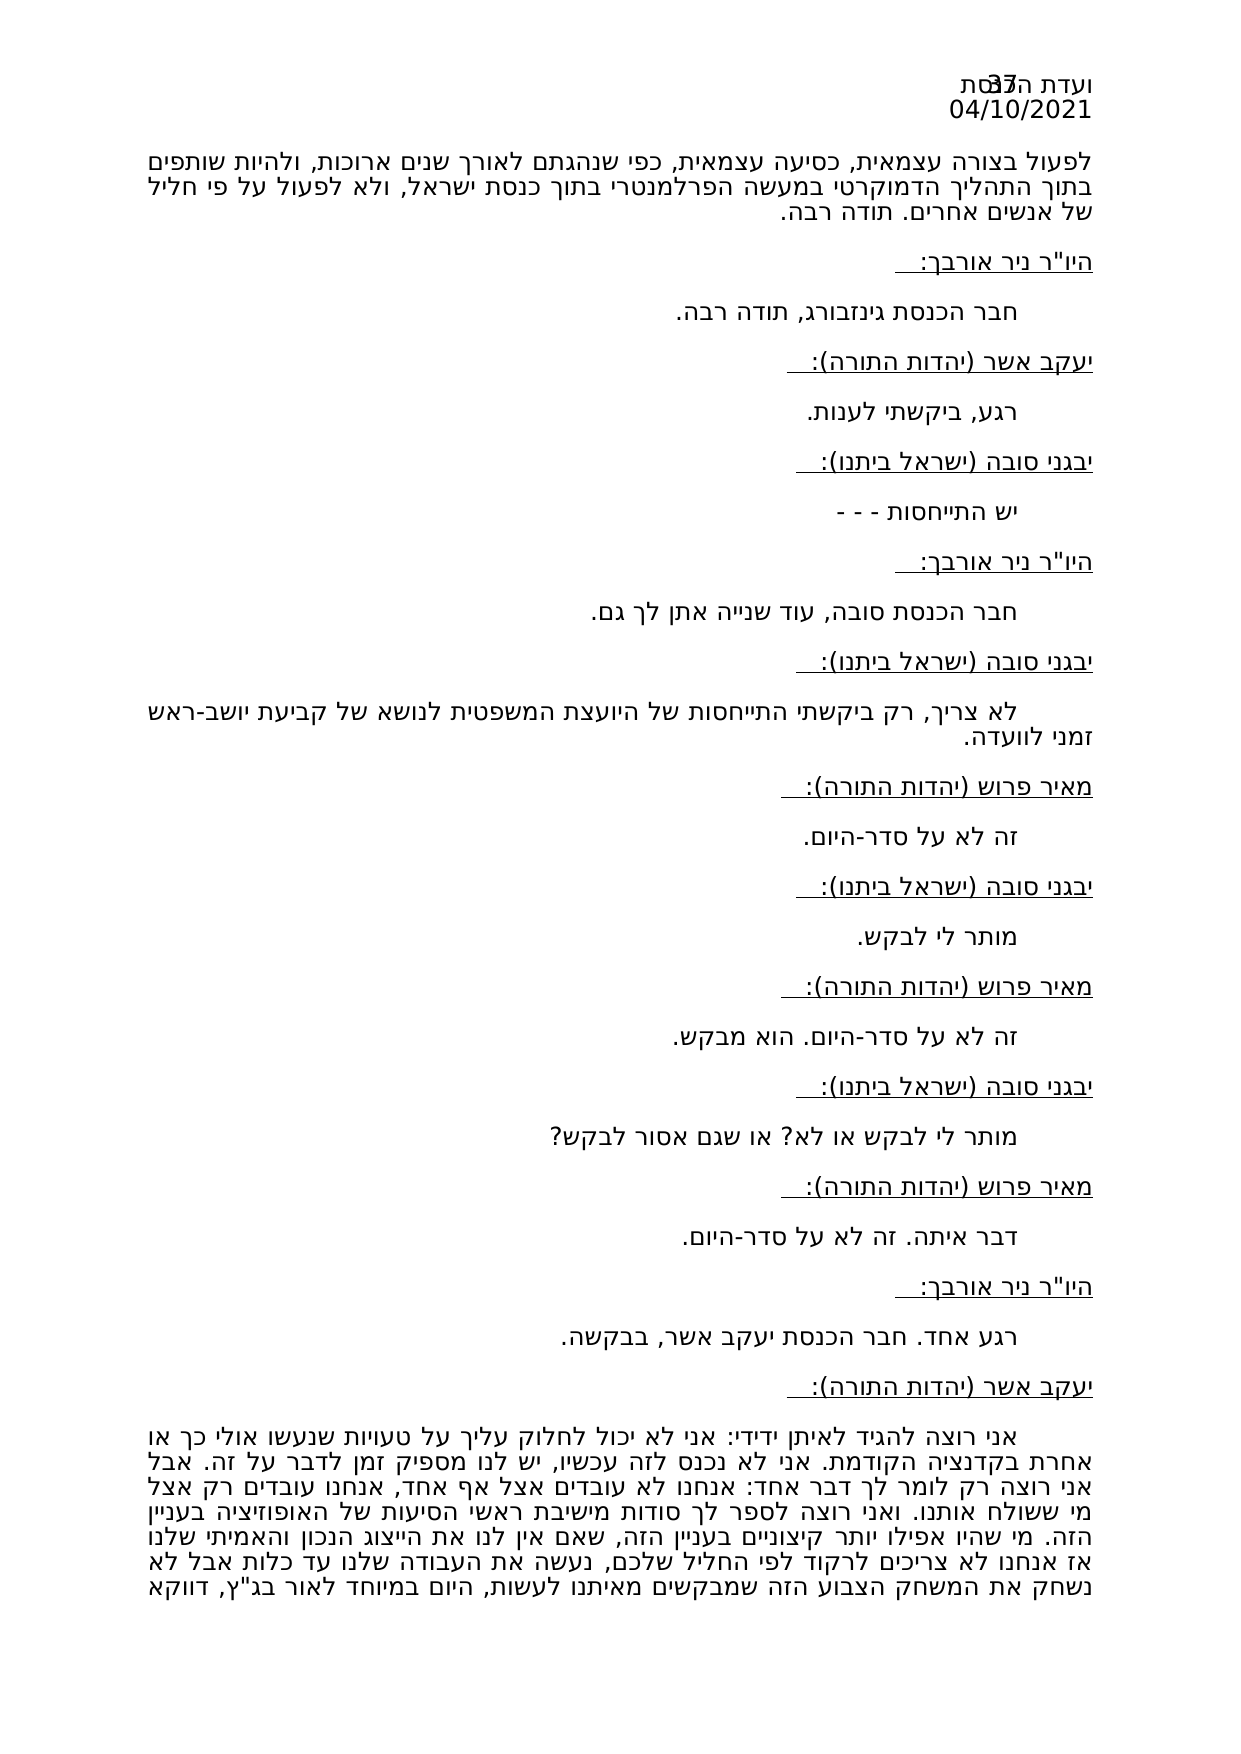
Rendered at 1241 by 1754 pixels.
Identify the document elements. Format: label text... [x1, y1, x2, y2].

text << דובר >> יעקב אשר (יהדות התורה): << דובר >> [147, 350, 1093, 375]
text מותר לי לבקש או לא? או שגם אסור לבקש? [147, 1125, 1093, 1150]
text << דובר >> יבגני סובה (ישראל ביתנו): << דובר >> [147, 875, 1093, 900]
text רגע אחד. חבר הכנסת יעקב אשר, בבקשה. [147, 1325, 1093, 1350]
text חבר הכנסת סובה, עוד שנייה אתן לך גם. [147, 600, 1093, 625]
text לא צריך, רק ביקשתי התייחסות של היועצת המשפטית לנושא של קביעת יושב-ראש זמני לוועדה. [147, 700, 1093, 750]
text << דובר >> יבגני סובה (ישראל ביתנו): << דובר >> [147, 650, 1093, 675]
text << יור >> היו"ר ניר אורבך: << יור >> [147, 1275, 1093, 1300]
text << דובר >> יבגני סובה (ישראל ביתנו): << דובר >> [147, 1075, 1093, 1100]
text חבר הכנסת גינזבורג, תודה רבה. [147, 300, 1093, 325]
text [147, 1425, 1093, 1600]
text << דובר >> מאיר פרוש (יהדות התורה): << דובר >> [147, 775, 1093, 800]
text מותר לי לבקש. [147, 925, 1093, 950]
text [147, 150, 1093, 225]
text << יור >> היו"ר ניר אורבך: << יור >> [147, 250, 1093, 275]
text << דובר >> יעקב אשר (יהדות התורה): << דובר >> [147, 1375, 1093, 1400]
text רגע, ביקשתי לענות. [147, 400, 1093, 425]
text << דובר >> מאיר פרוש (יהדות התורה): << דובר >> [147, 975, 1093, 1000]
text << יור >> היו"ר ניר אורבך: << יור >> [147, 550, 1093, 575]
text << דובר >> יבגני סובה (ישראל ביתנו): << דובר >> [147, 450, 1093, 475]
text << דובר >> מאיר פרוש (יהדות התורה): << דובר >> [147, 1175, 1093, 1200]
text יש התייחסות - - - [147, 500, 1093, 525]
text זה לא על סדר-היום. הוא מבקש. [147, 1025, 1093, 1050]
text דבר איתה. זה לא על סדר-היום. [147, 1225, 1093, 1250]
text זה לא על סדר-היום. [147, 825, 1093, 850]
